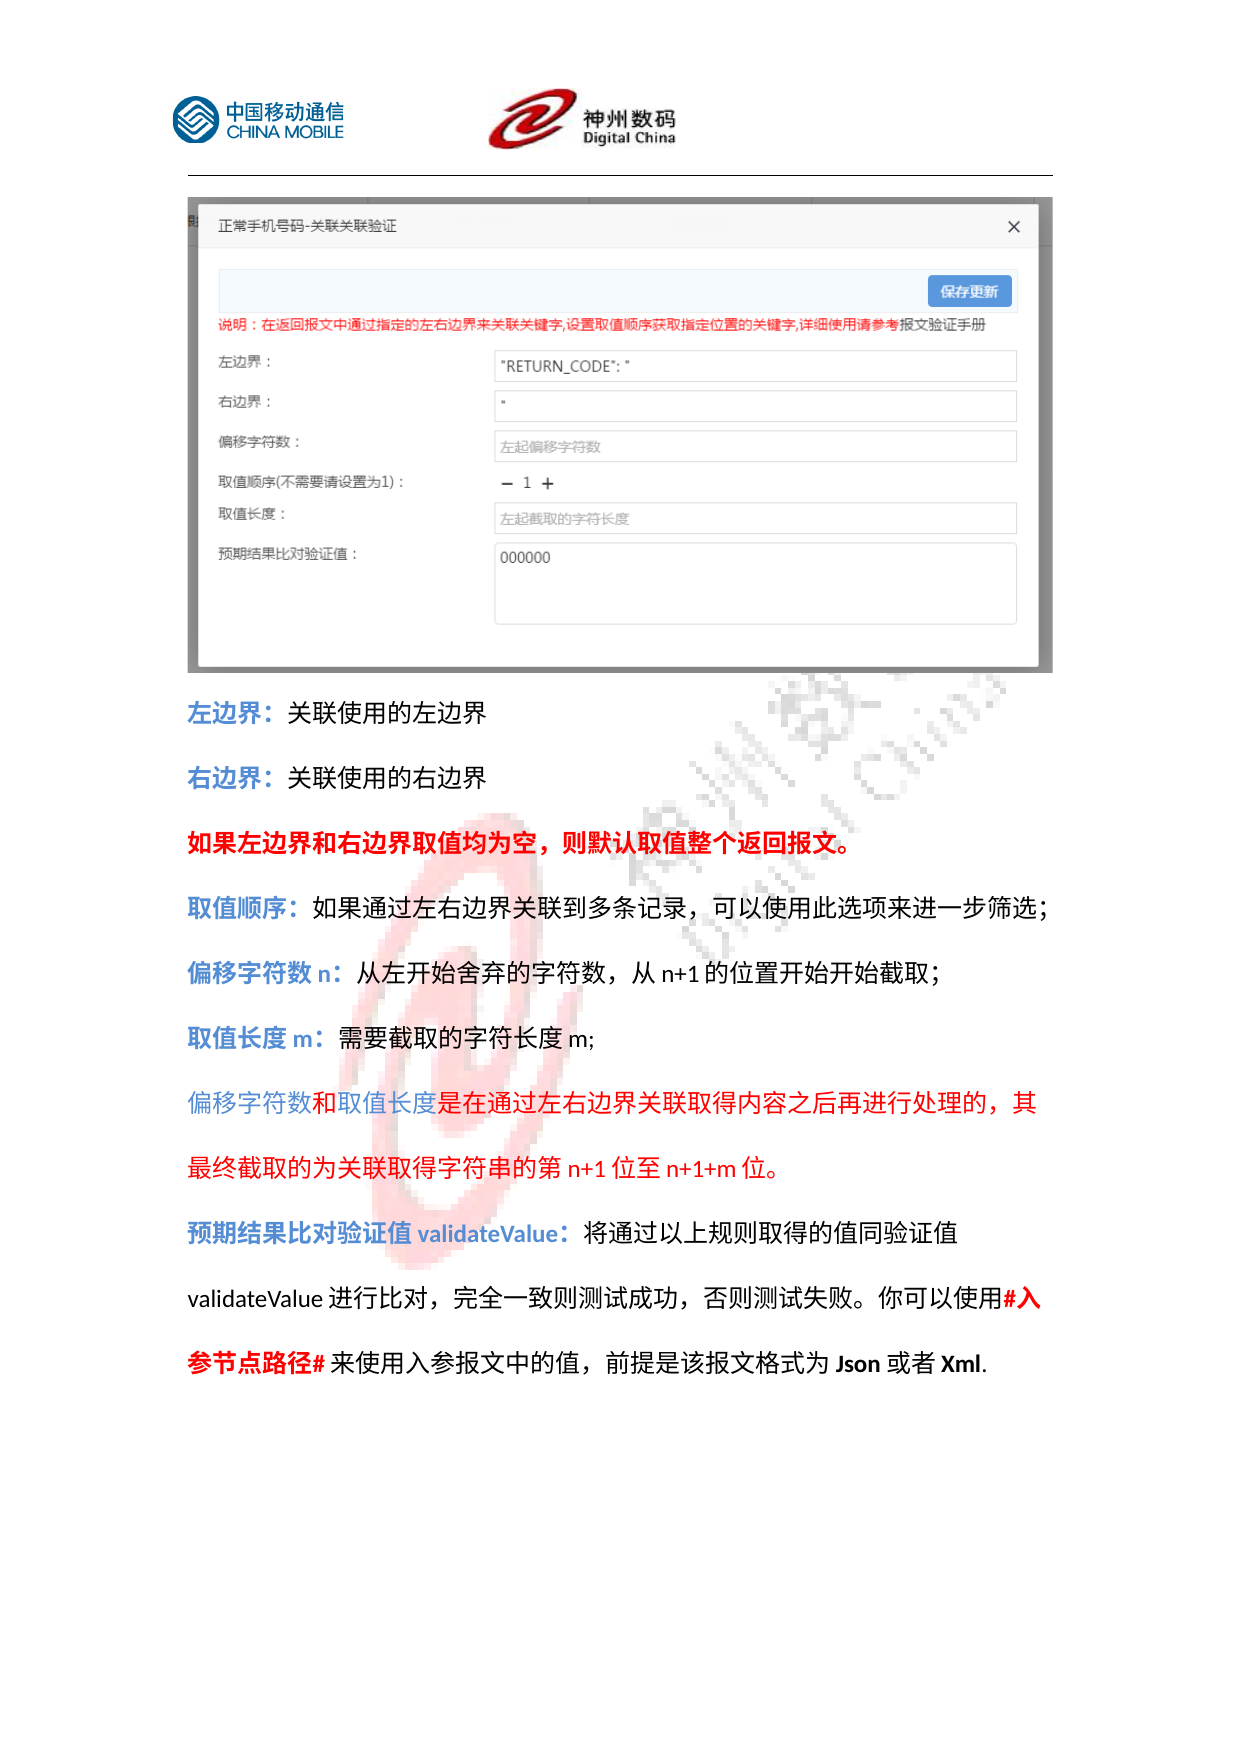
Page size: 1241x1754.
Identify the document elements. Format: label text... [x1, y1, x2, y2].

picture [488, 88, 676, 150]
text 如果左边界和右边界取值均为空，则默认取值整个返回报文。 [187, 809, 1053, 874]
text 预期结果比对验证值validateValue：将通过以上规则取得的值同验证值validateValue进行比对，完全一致则测试成功，否则测试失败。你可以使用#入参节点路径# 来使用入参报文中的值，前提是该报文格式为Json或者Xml. [187, 1199, 1053, 1394]
text 取值长度m：需要截取的字符长度m; [187, 1004, 1053, 1069]
picture [172, 96, 344, 143]
text 取值顺序：如果通过左右边界关联到多条记录，可以使用此选项来进一步筛选； [187, 874, 1053, 939]
text 偏移字符数和取值长度是在通过左右边界关联取得内容之后再进行处理的，其最终截取的为关联取得字符串的第n+1位至n+1+m位。 [187, 1069, 1053, 1199]
text 右边界：关联使用的右边界 [187, 744, 1053, 809]
picture [187, 197, 1053, 673]
text 左边界：关联使用的左边界 [187, 679, 1053, 744]
text 偏移字符数n：从左开始舍弃的字符数，从n+1的位置开始开始截取； [187, 939, 1053, 1004]
